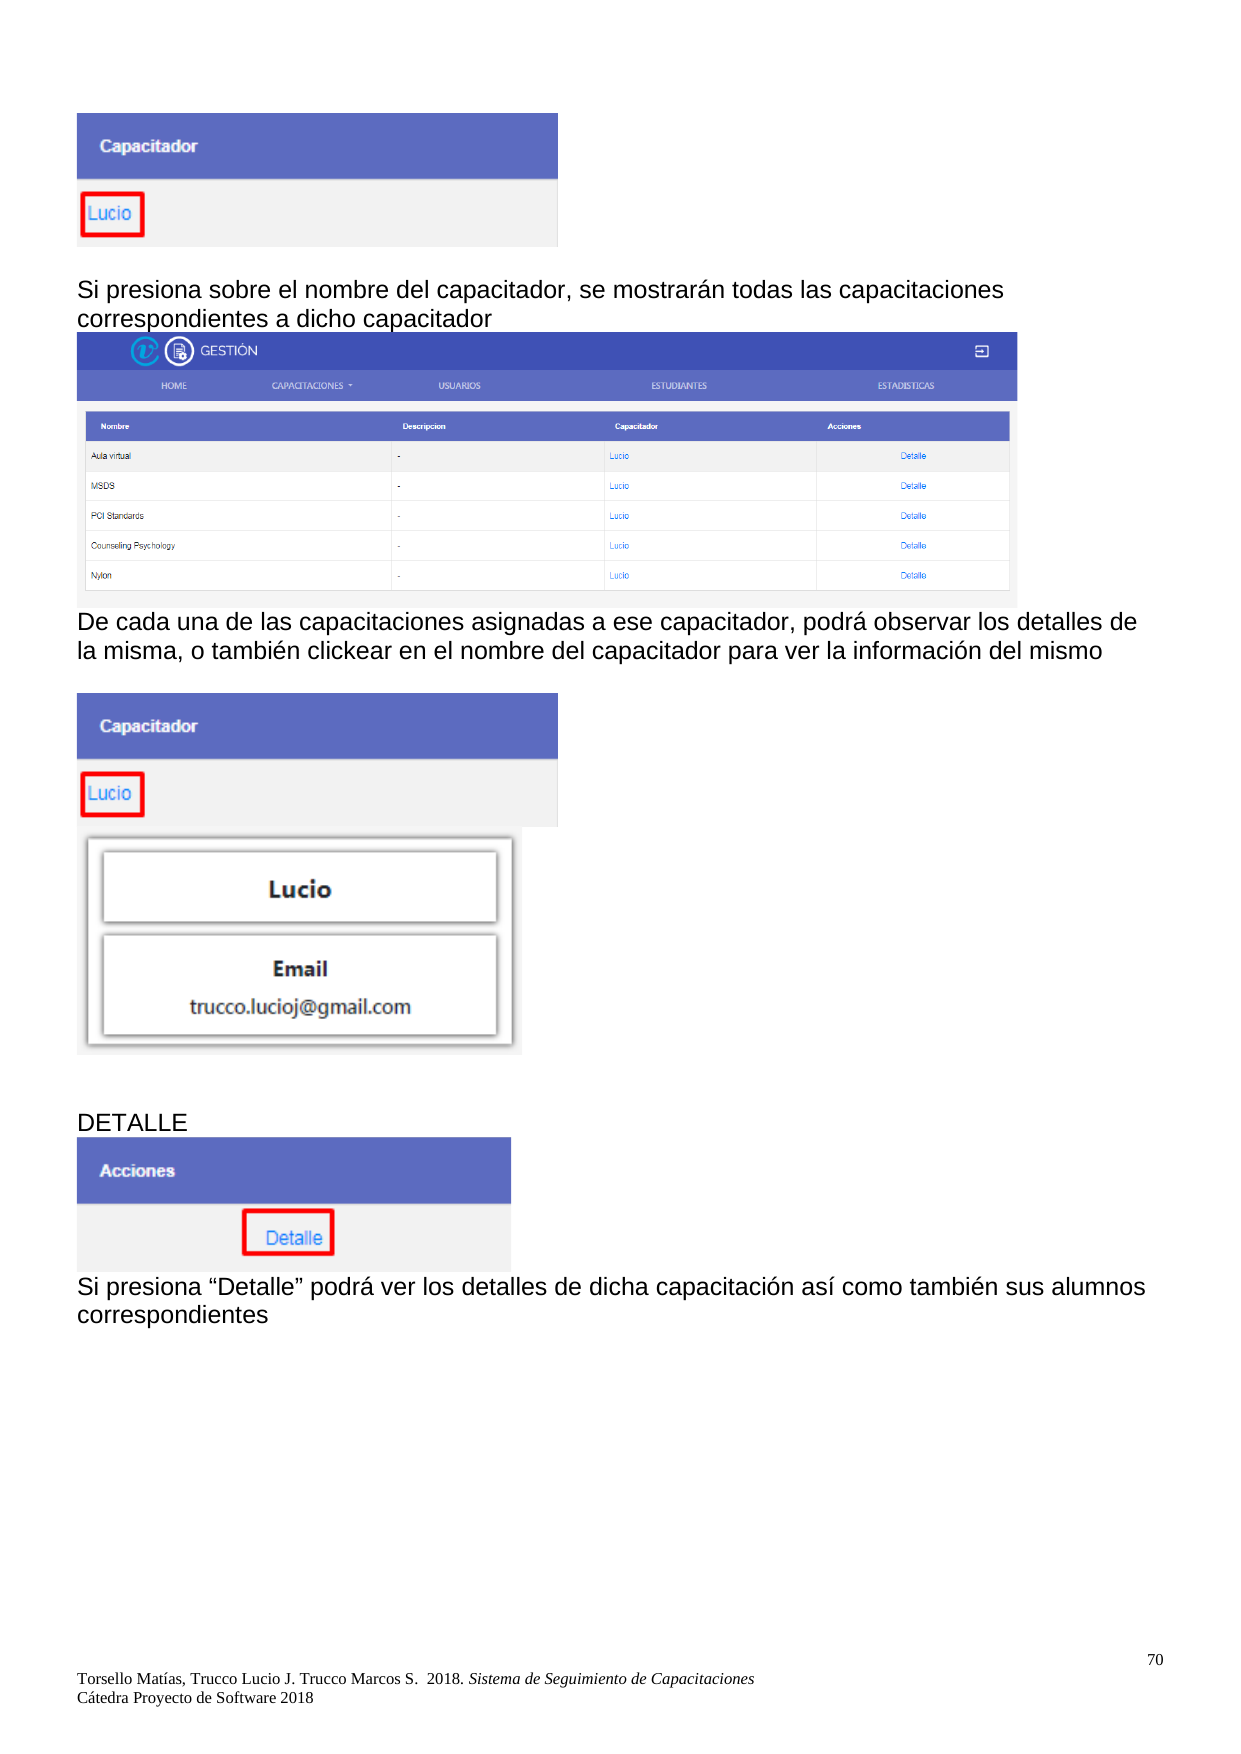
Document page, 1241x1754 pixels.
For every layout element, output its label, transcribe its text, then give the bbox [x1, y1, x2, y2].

picture [76, 332, 1018, 608]
text Si presiona sobre el nombre del capacitador, se mostrarán todas las capacitaciones correspondientes a dicho capacitador [77, 275, 1163, 332]
text Si presiona “Detalle” podrá ver los detalles de dicha capacitación así como también sus alumnos correspondientes [77, 1271, 1163, 1329]
text De cada una de las capacitaciones asignadas a ese capacitador, podrá observar los detalles de la misma, o también clickear en el nombre del capacitador para ver la información del mismo [77, 607, 1163, 665]
picture [76, 693, 558, 1055]
picture [76, 1137, 512, 1272]
picture [76, 113, 558, 247]
text DETALLE [77, 1108, 1163, 1137]
